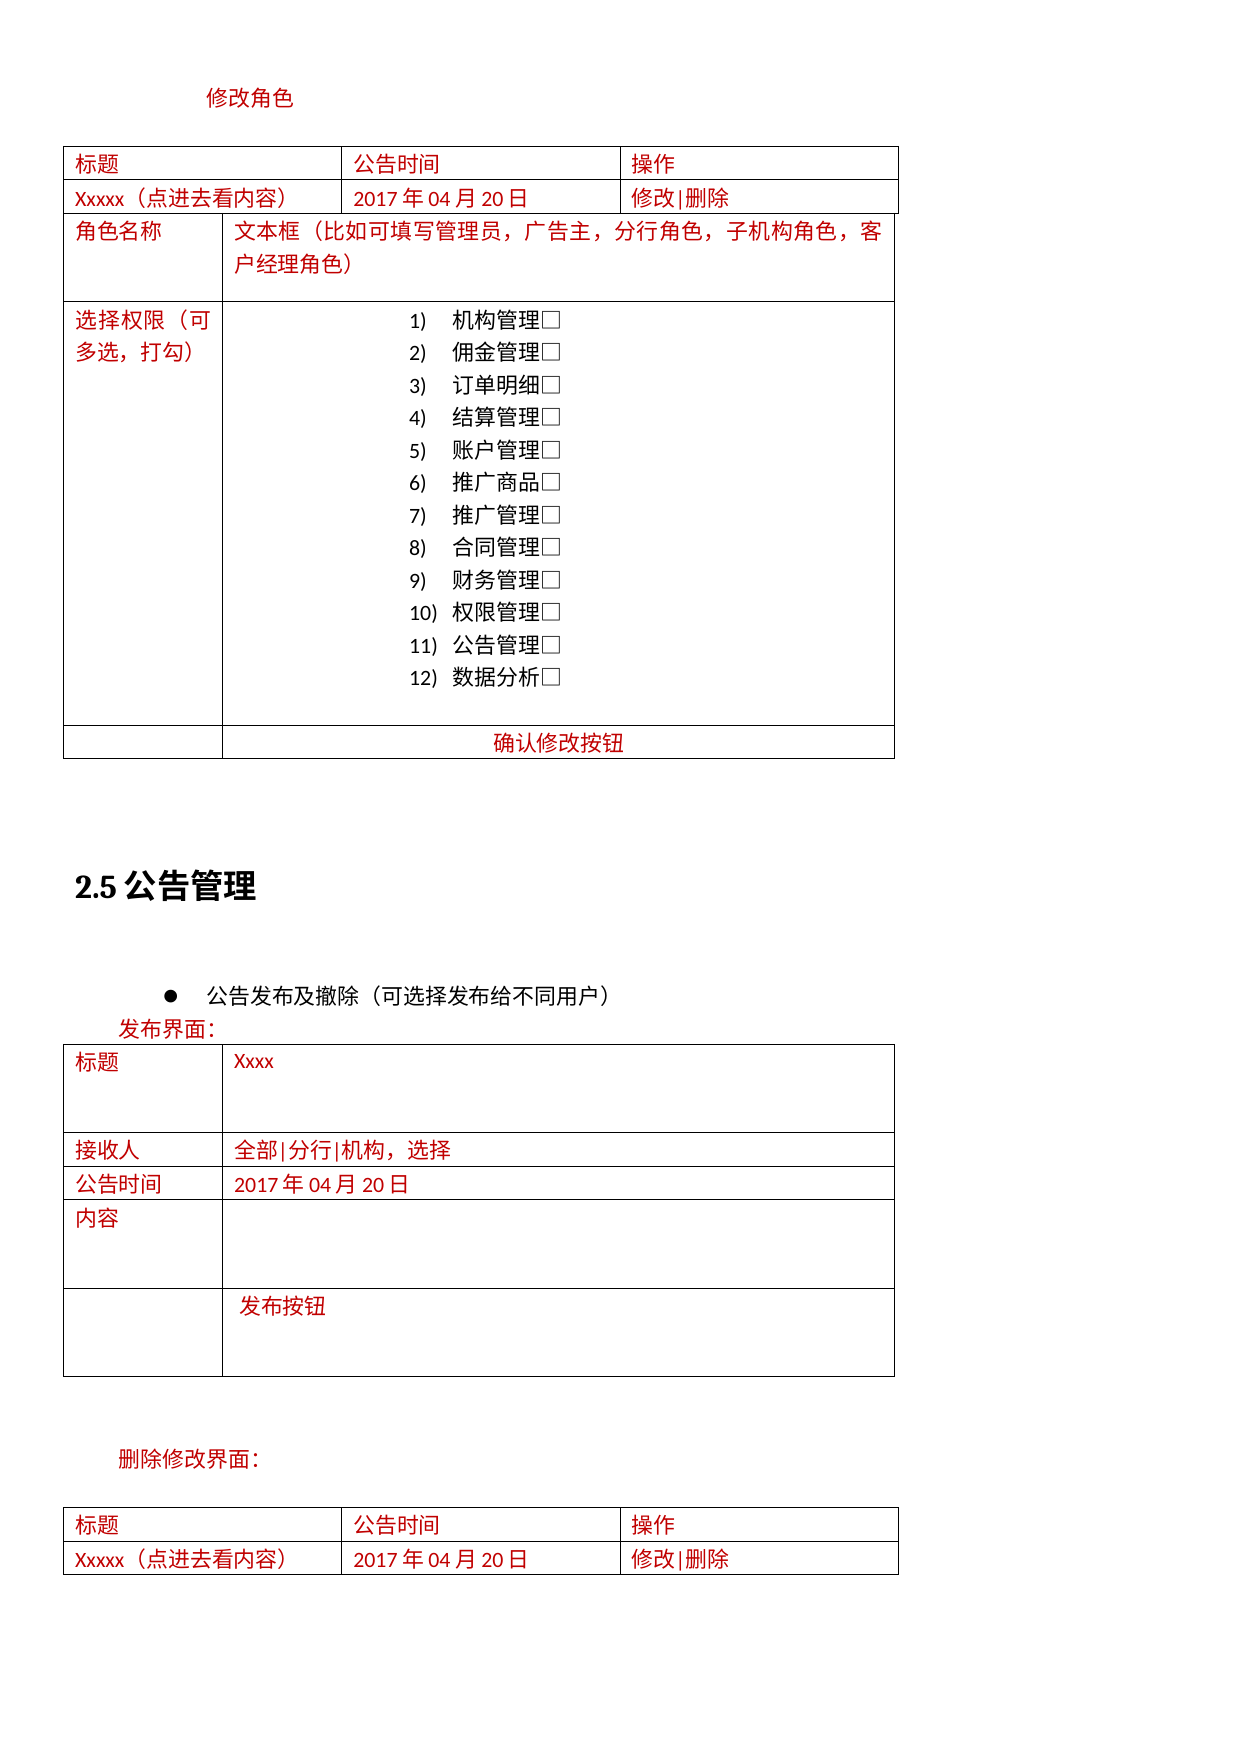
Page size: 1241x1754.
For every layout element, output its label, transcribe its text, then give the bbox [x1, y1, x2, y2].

table_cell 修改|删除 [621, 180, 898, 213]
table_cell 确认修改按钮 [223, 726, 894, 758]
table_cell 文本框（比如可填写管理员，广告主，分行角色，子机构角色，客户经理角色） [223, 214, 894, 301]
table_cell Xxxxx（点进去看内容） [64, 1542, 341, 1574]
table_cell 2017年04月20日 [223, 1167, 894, 1199]
table_cell 修改|删除 [621, 1542, 898, 1574]
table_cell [223, 302, 894, 725]
table_cell 角色名称 [64, 214, 222, 301]
table_cell 选择权限（可多选，打勾） [64, 302, 222, 725]
text 修改角色 [206, 81, 1165, 113]
table_cell 2017年04月20日 [342, 180, 620, 213]
table_header 公告时间 [342, 1508, 620, 1541]
table_header 标题 [64, 147, 341, 179]
table_header 操作 [621, 1508, 898, 1541]
subtitle 2.5公告管理 [75, 851, 1165, 916]
table_cell 发布按钮 [223, 1289, 894, 1376]
text 发布界面： [75, 1011, 1165, 1044]
table_cell 公告时间 [64, 1167, 222, 1199]
table_cell [64, 726, 222, 758]
table_header 操作 [621, 147, 898, 179]
table_header 标题 [64, 1045, 222, 1132]
table_cell 2017年04月20日 [342, 1542, 620, 1574]
table_cell Xxxxx（点进去看内容） [64, 180, 341, 213]
table_cell 内容 [64, 1200, 222, 1288]
table_cell [223, 1200, 894, 1288]
table_header 标题 [64, 1508, 341, 1541]
table_header Xxxx [223, 1045, 894, 1132]
table_header 公告时间 [342, 147, 620, 179]
table_cell 接收人 [64, 1133, 222, 1166]
text 删除修改界面： [75, 1442, 1165, 1474]
table_cell 全部|分行|机构，选择 [223, 1133, 894, 1166]
list 公告发布及撤除（可选择发布给不同用户） [162, 979, 1165, 1011]
table_cell [64, 1289, 222, 1376]
